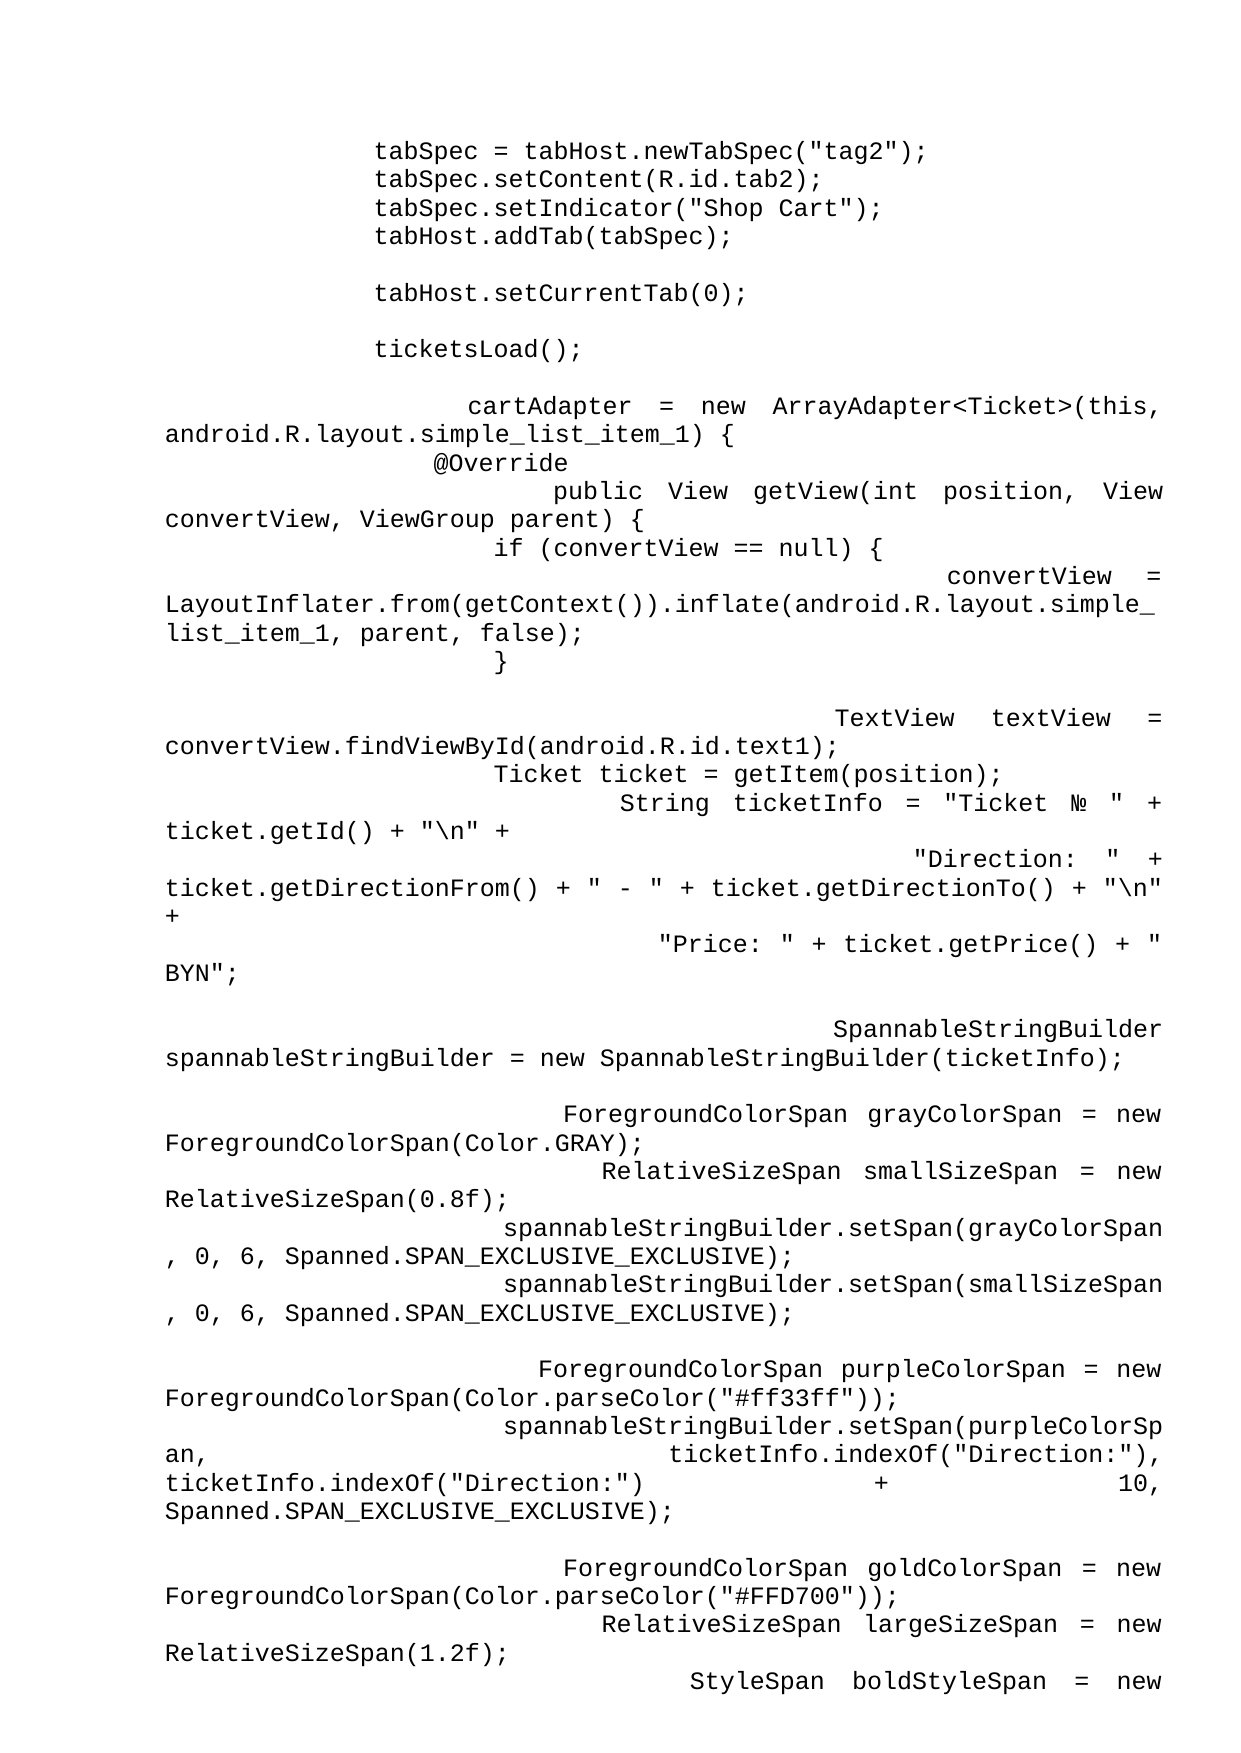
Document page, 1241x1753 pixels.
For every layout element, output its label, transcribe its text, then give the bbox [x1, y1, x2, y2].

subtitle SpannableStringBuilder spannableStringBuilder = new SpannableStringBuilder(ticketInfo); [164, 1017, 1163, 1074]
subtitle tabSpec.setIndicator("Shop Cart"); [164, 195, 1163, 224]
subtitle Ticket ticket = getItem(position); [164, 762, 1163, 790]
subtitle tabHost.addTab(tabSpec); [164, 224, 1163, 252]
subtitle cartAdapter = new ArrayAdapter<Ticket>(this, android.R.layout.simple_list_item_1) { [164, 394, 1163, 450]
subtitle convertView = LayoutInflater.from(getContext()).inflate(android.R.layout.simple_list_item_1, parent, false); [164, 564, 1163, 649]
subtitle RelativeSizeSpan largeSizeSpan = new RelativeSizeSpan(1.2f); [164, 1612, 1163, 1669]
subtitle public View getView(int position, View convertView, ViewGroup parent) { [164, 479, 1163, 535]
subtitle ForegroundColorSpan grayColorSpan = new ForegroundColorSpan(Color.GRAY); [164, 1102, 1163, 1159]
subtitle "Price: " + ticket.getPrice() + " BYN"; [164, 932, 1163, 989]
subtitle String ticketInfo = "Ticket № " + ticket.getId() + "\n" + [164, 790, 1163, 847]
subtitle TextView textView = convertView.findViewById(android.R.id.text1); [164, 705, 1163, 762]
subtitle tabSpec.setContent(R.id.tab2); [164, 167, 1163, 195]
subtitle "Direction: " + ticket.getDirectionFrom() + " - " + ticket.getDirectionTo() + "\n" + [164, 847, 1163, 932]
subtitle tabSpec = tabHost.newTabSpec("tag2"); [164, 139, 1163, 167]
subtitle spannableStringBuilder.setSpan(smallSizeSpan, 0, 6, Spanned.SPAN_EXCLUSIVE_EXCLUSIVE); [164, 1272, 1163, 1329]
subtitle tabHost.setCurrentTab(0); [164, 280, 1163, 309]
subtitle ForegroundColorSpan purpleColorSpan = new ForegroundColorSpan(Color.parseColor("#ff33ff")); [164, 1357, 1163, 1414]
subtitle spannableStringBuilder.setSpan(grayColorSpan, 0, 6, Spanned.SPAN_EXCLUSIVE_EXCLUSIVE); [164, 1215, 1163, 1272]
subtitle ticketsLoad(); [164, 337, 1163, 365]
subtitle spannableStringBuilder.setSpan(purpleColorSpan, ticketInfo.indexOf("Direction:"), ticketInfo.indexOf("Direction:") + 10, Spanned.SPAN_EXCLUSIVE_EXCLUSIVE); [164, 1414, 1163, 1527]
subtitle RelativeSizeSpan smallSizeSpan = new RelativeSizeSpan(0.8f); [164, 1159, 1163, 1215]
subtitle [164, 1669, 1163, 1697]
subtitle @Override [164, 450, 1163, 479]
subtitle ForegroundColorSpan goldColorSpan = new ForegroundColorSpan(Color.parseColor("#FFD700")); [164, 1555, 1163, 1612]
subtitle } [164, 649, 1163, 677]
subtitle if (convertView == null) { [164, 535, 1163, 564]
